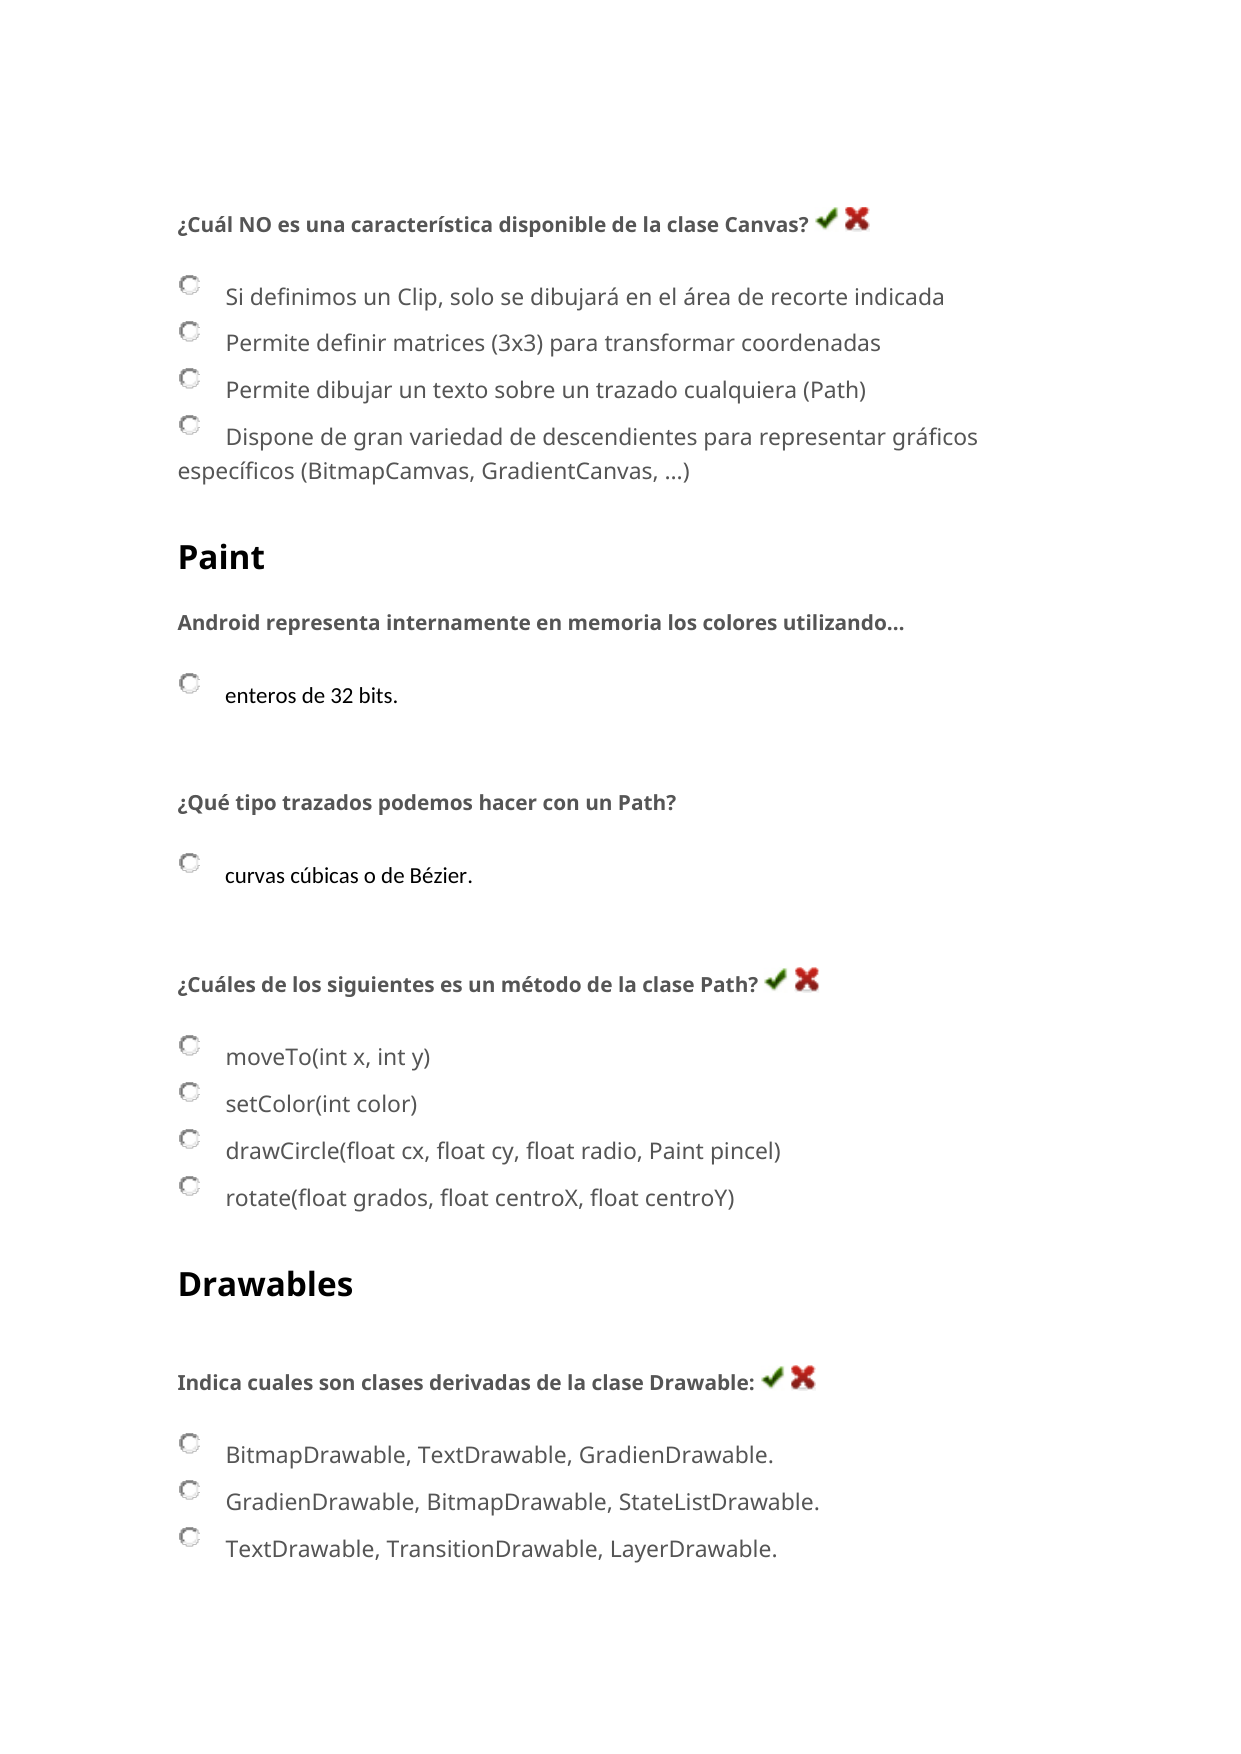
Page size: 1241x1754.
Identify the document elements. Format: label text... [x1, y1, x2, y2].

subtitle Android representa internamente en memoria los colores utilizando… [177, 608, 1063, 637]
text Drawables [177, 1216, 1063, 1306]
text Paint [177, 534, 1063, 579]
subtitle moveTo(int x, int y) setColor(int color) drawCircle(float cx, float cy, float radio, Paint pincel) rotate(float grados, float centroX, float centroY) [177, 1028, 1063, 1213]
picture [845, 207, 870, 232]
subtitle Si definimos un Clip, solo se dibujará en el área de recorte indicada Permite definir matrices (3x3) para transformar coordenadas Permite dibujar un texto sobre un trazado cualquiera (Path) Dispone de gran variedad de descendientes para representar gráficos específicos (BitmapCamvas, GradientCanvas, …) [177, 267, 1063, 486]
subtitle Indica cuales son clases derivadas de la clase Drawable: [177, 1366, 1063, 1397]
subtitle ¿Cuál NO es una característica disponible de la clase Canvas? [177, 207, 1063, 238]
text enteros de 32 bits. [177, 666, 1063, 710]
picture [760, 1365, 786, 1391]
subtitle ¿Cuáles de los siguientes es un método de la clase Path? [177, 968, 1063, 999]
picture [814, 207, 840, 232]
picture [791, 1365, 816, 1391]
subtitle BitmapDrawable, TextDrawable, GradienDrawable. GradienDrawable, BitmapDrawable, StateListDrawable. TextDrawable, TransitionDrawable, LayerDrawable. [177, 1426, 1063, 1564]
text curvas cúbicas o de Bézier. [177, 846, 1063, 889]
subtitle ¿Qué tipo trazados podemos hacer con un Path? [177, 788, 1063, 817]
picture [763, 967, 789, 993]
picture [794, 967, 820, 993]
